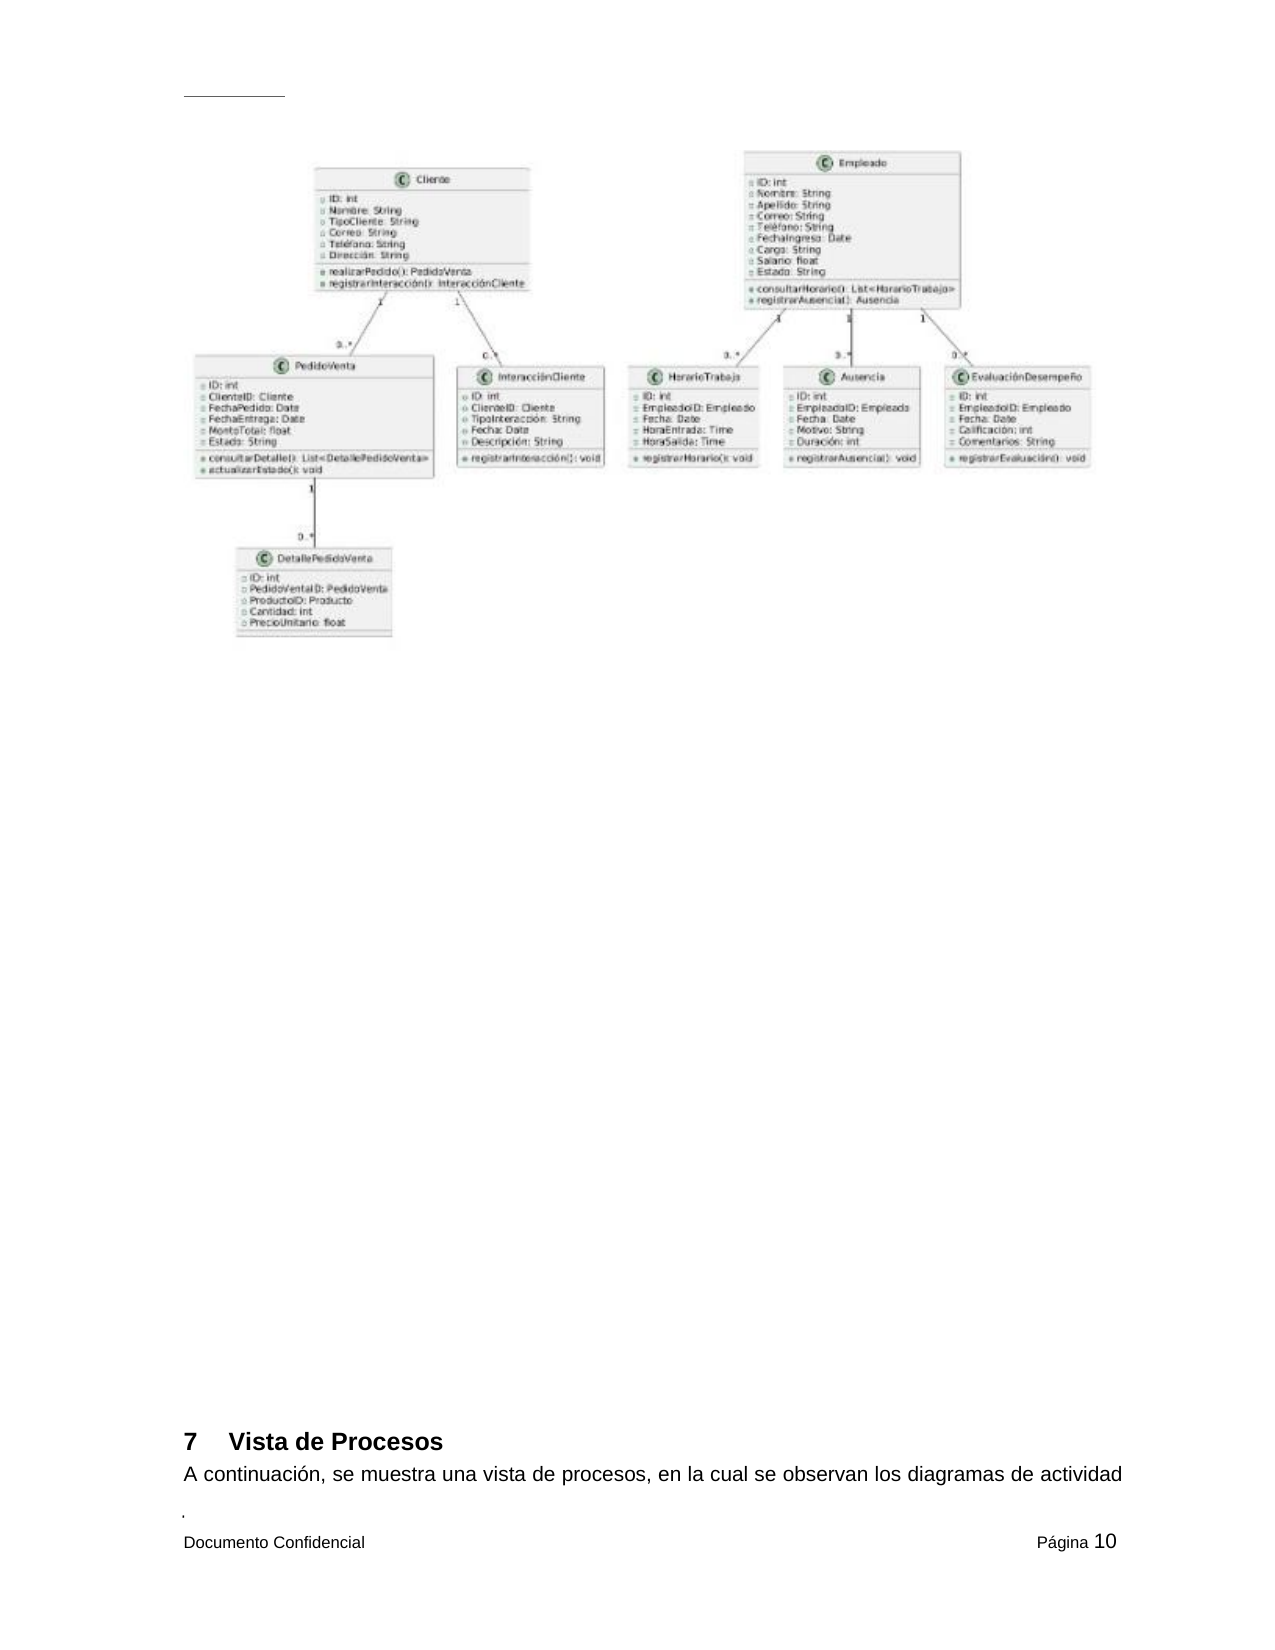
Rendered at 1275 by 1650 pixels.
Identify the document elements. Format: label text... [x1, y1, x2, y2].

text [183, 1462, 1125, 1486]
subtitle Vista de Procesos [183, 1427, 1125, 1456]
picture [183, 150, 1104, 816]
